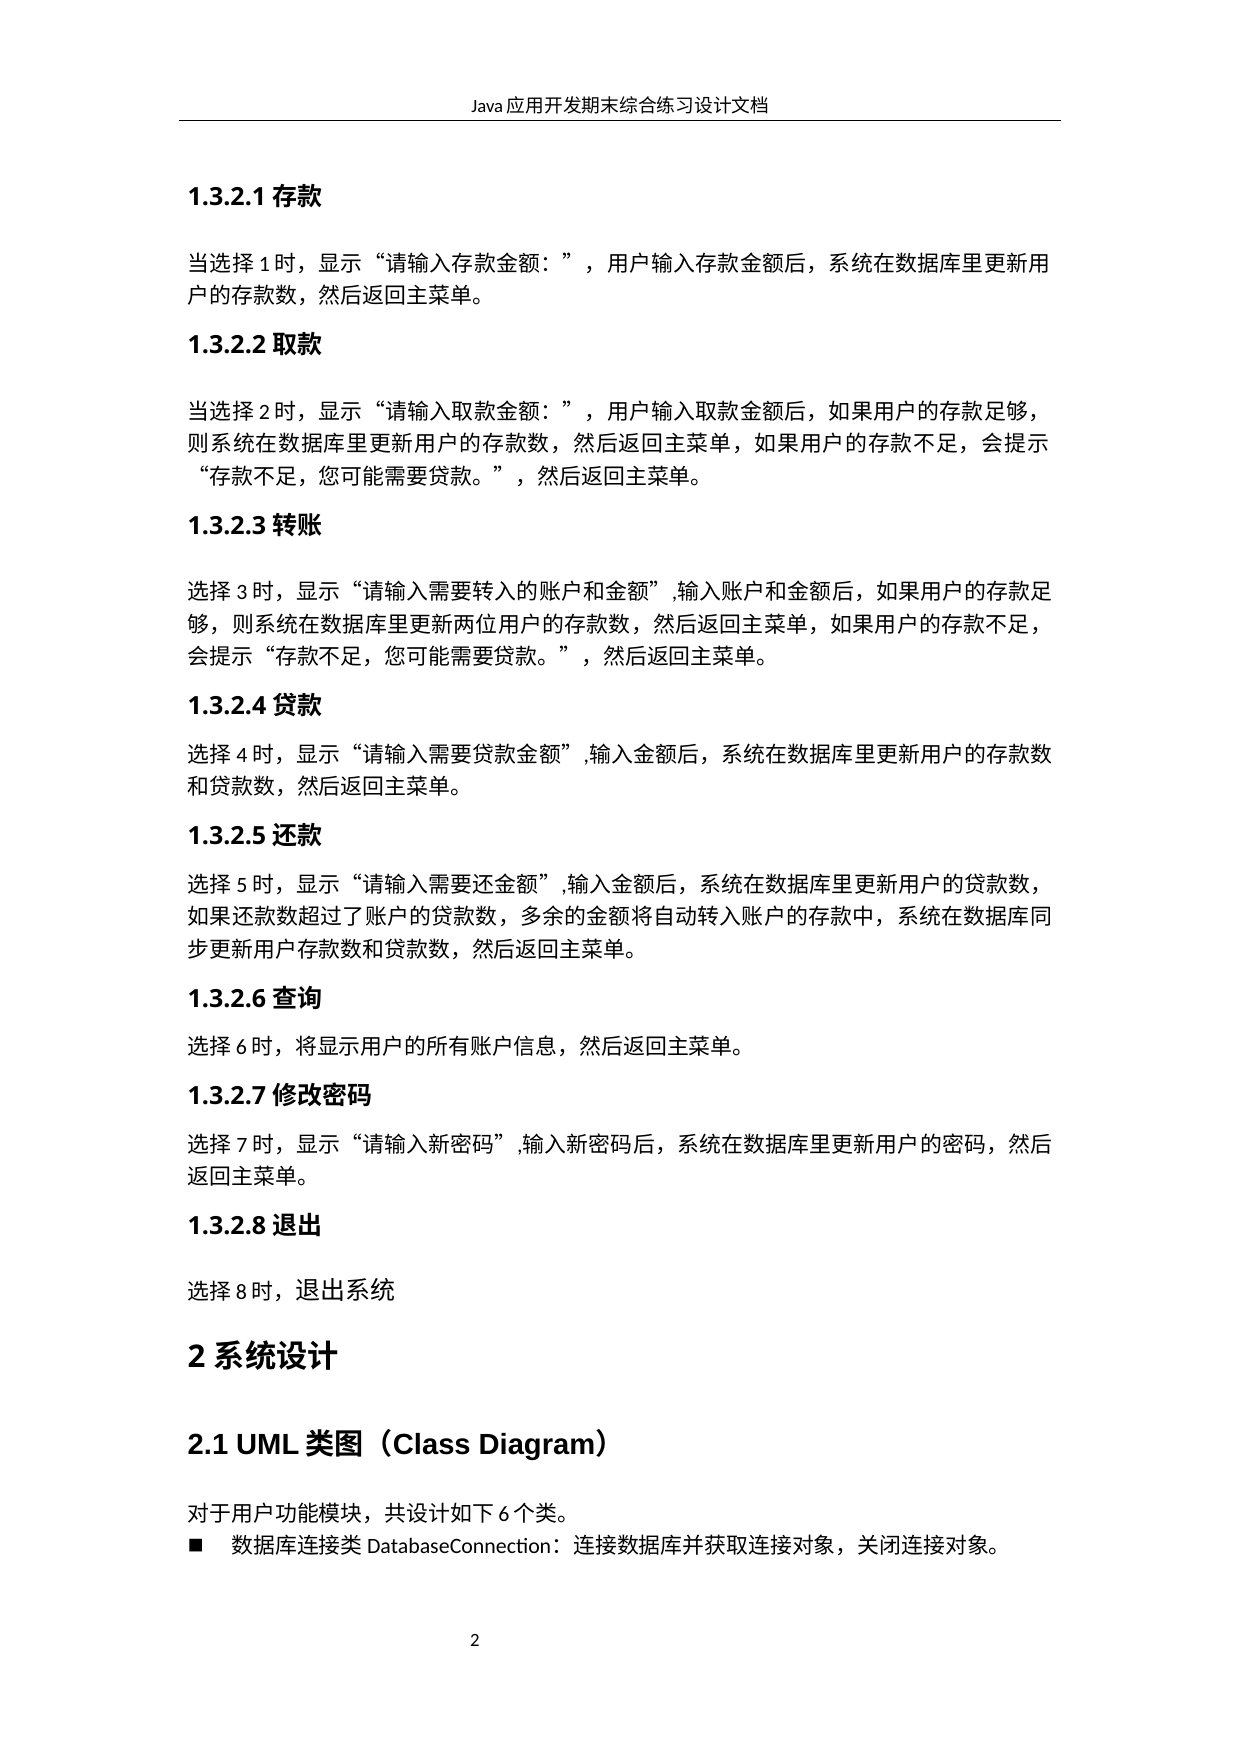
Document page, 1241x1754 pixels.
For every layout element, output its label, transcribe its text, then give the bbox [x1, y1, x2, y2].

text 对于用户功能模块，共设计如下6个类。 [187, 1495, 1053, 1528]
subtitle 2.1 UML类图（Class Diagram） [187, 1409, 1053, 1474]
text 当选择2时，显示“请输入取款金额：”，用户输入取款金额后，如果用户的存款足够，则系统在数据库里更新用户的存款数，然后返回主菜单，如果用户的存款不足，会提示“存款不足，您可能需要贷款。”，然后返回主菜单。 [187, 393, 1053, 491]
text 1.3.2.8 退出 [187, 1191, 1053, 1256]
text 1.3.2.5 还款 [187, 801, 1053, 866]
text 选择5时，显示“请输入需要还金额”,输入金额后，系统在数据库里更新用户的贷款数，如果还款数超过了账户的贷款数，多余的金额将自动转入账户的存款中，系统在数据库同步更新用户存款数和贷款数，然后返回主菜单。 [187, 866, 1053, 964]
text 当选择1时，显示“请输入存款金额：”，用户输入存款金额后，系统在数据库里更新用户的存款数，然后返回主菜单。 [187, 245, 1053, 310]
list 数据库连接类DatabaseConnection：连接数据库并获取连接对象，关闭连接对象。 [187, 1528, 1053, 1560]
text 1.3.2.4 贷款 [187, 671, 1053, 736]
subtitle 1.3.2.1 存款 [187, 162, 1053, 227]
subtitle 1.3.2.2 取款 [187, 310, 1053, 375]
text 1.3.2.7 修改密码 [187, 1061, 1053, 1126]
text 选择4时，显示“请输入需要贷款金额”,输入金额后，系统在数据库里更新用户的存款数和贷款数，然后返回主菜单。 [187, 736, 1053, 801]
subtitle 1.3.2.3 转账 [187, 491, 1053, 556]
text 1.3.2.6 查询 [187, 964, 1053, 1029]
text 选择8时，退出系统 [187, 1256, 1053, 1321]
text 选择7时，显示“请输入新密码”,输入新密码后，系统在数据库里更新用户的密码，然后返回主菜单。 [187, 1126, 1053, 1191]
text 选择3时，显示“请输入需要转入的账户和金额”,输入账户和金额后，如果用户的存款足够，则系统在数据库里更新两位用户的存款数，然后返回主菜单，如果用户的存款不足，会提示“存款不足，您可能需要贷款。”，然后返回主菜单。 [187, 574, 1053, 671]
text 选择6时，将显示用户的所有账户信息，然后返回主菜单。 [187, 1029, 1053, 1061]
